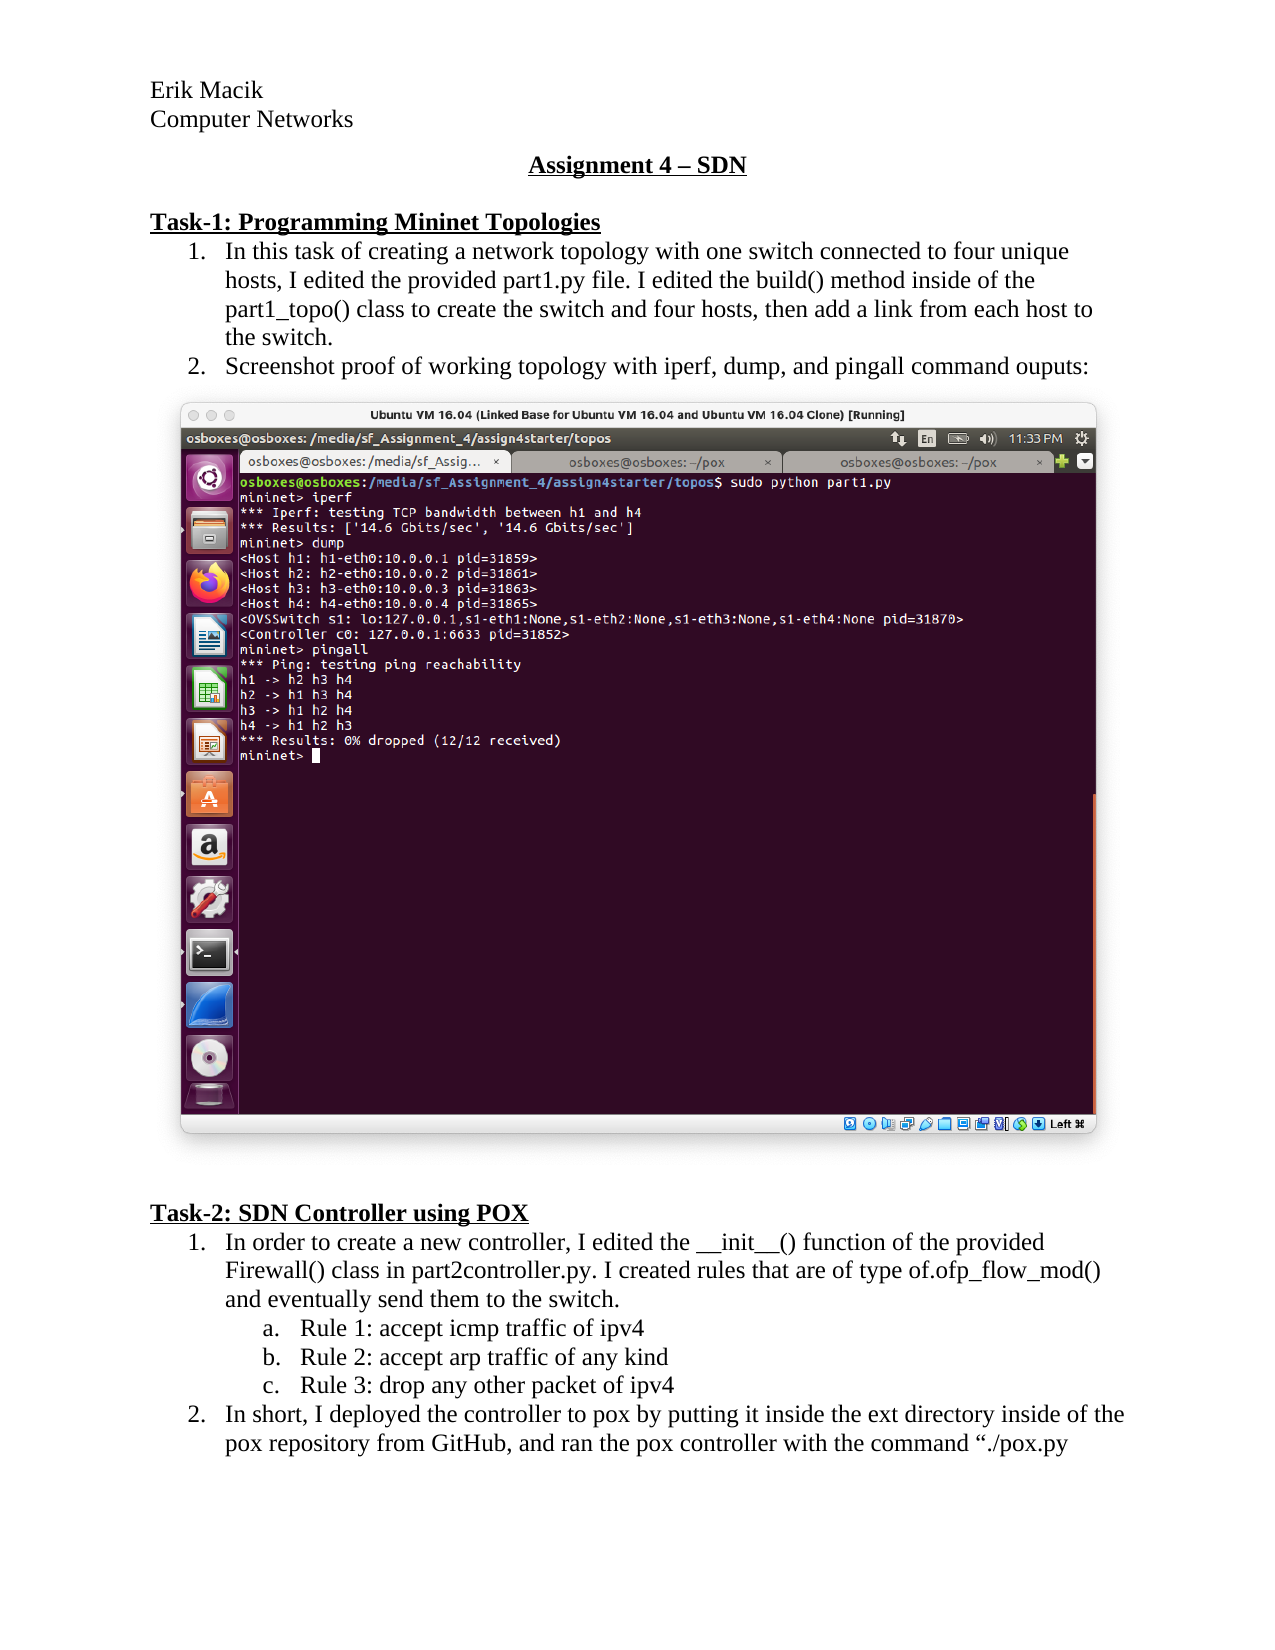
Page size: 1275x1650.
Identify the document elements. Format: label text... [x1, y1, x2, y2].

text Task-1: Programming Mininet Topologies [150, 207, 1125, 236]
list Screenshot proof of working topology with iperf, dump, and pingall command ouputs: [187, 351, 1125, 380]
text Task-2: SDN Controller using POX [150, 1198, 1125, 1227]
list In this task of creating a network topology with one switch connected to four unique hosts, I edited the provided part1.py file. I edited the build() method inside of the part1_topo() class to create the switch and four hosts, then add a link from each host to the switch. [187, 236, 1125, 351]
picture [150, 380, 1125, 1170]
list In order to create a new controller, I edited the __init__() function of the provided Firewall() class in part2controller.py. I created rules that are of type of.ofp_flow_mod() and eventually send them to the switch. [187, 1227, 1125, 1313]
text Assignment 4 – SDN [150, 150, 1125, 179]
list Rule 1: accept icmp traffic of ipv4 [262, 1313, 1125, 1342]
list Rule 2: accept arp traffic of any kind [262, 1342, 1125, 1371]
list Rule 3: drop any other packet of ipv4 [262, 1371, 1125, 1399]
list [187, 1399, 1125, 1457]
